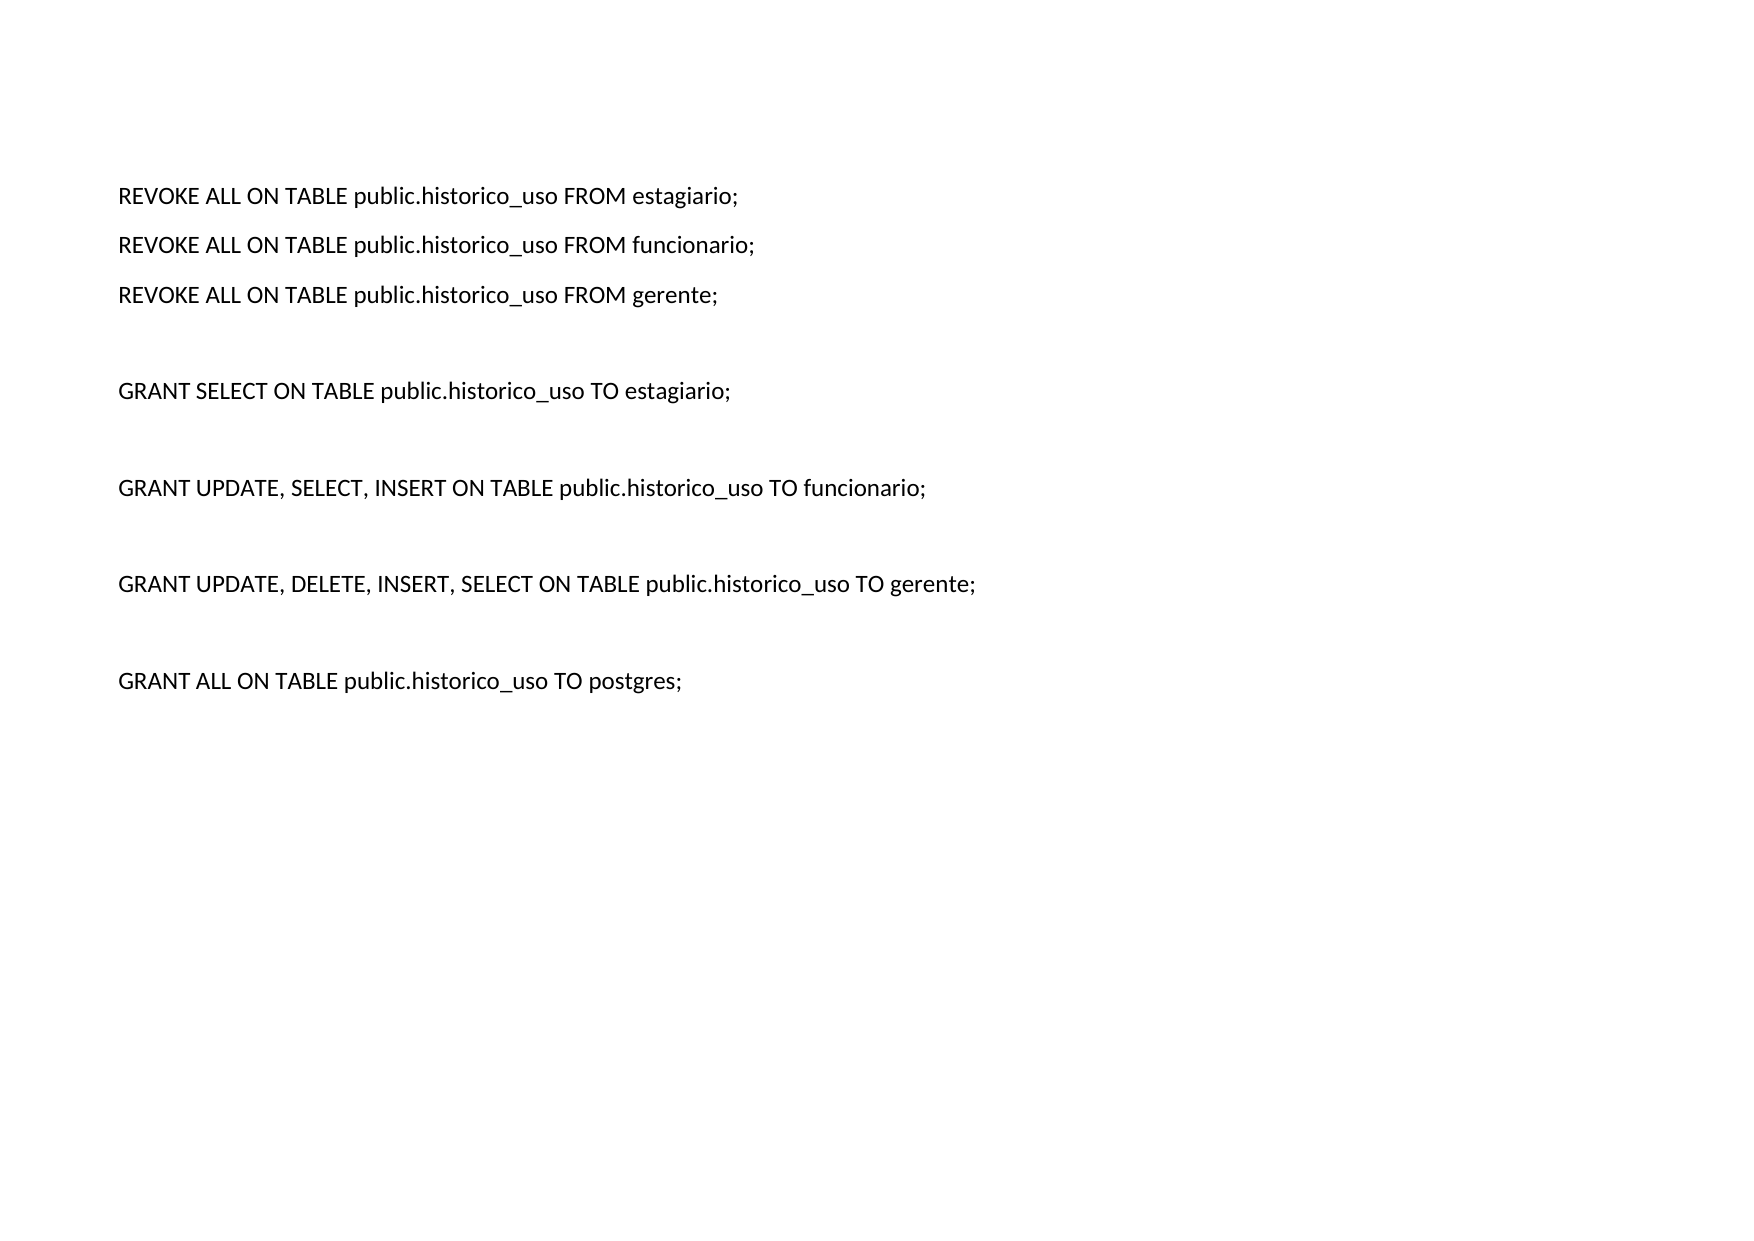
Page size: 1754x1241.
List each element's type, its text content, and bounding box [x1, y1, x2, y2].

text GRANT SELECT ON TABLE public.historico_uso TO estagiario; [118, 376, 1606, 406]
text REVOKE ALL ON TABLE public.historico_uso FROM estagiario; [118, 180, 1606, 210]
text REVOKE ALL ON TABLE public.historico_uso FROM gerente; [118, 279, 1606, 309]
text GRANT ALL ON TABLE public.historico_uso TO postgres; [118, 665, 1606, 695]
text GRANT UPDATE, SELECT, INSERT ON TABLE public.historico_uso TO funcionario; [118, 472, 1606, 502]
text REVOKE ALL ON TABLE public.historico_uso FROM funcionario; [118, 229, 1606, 260]
text GRANT UPDATE, DELETE, INSERT, SELECT ON TABLE public.historico_uso TO gerente; [118, 568, 1606, 599]
